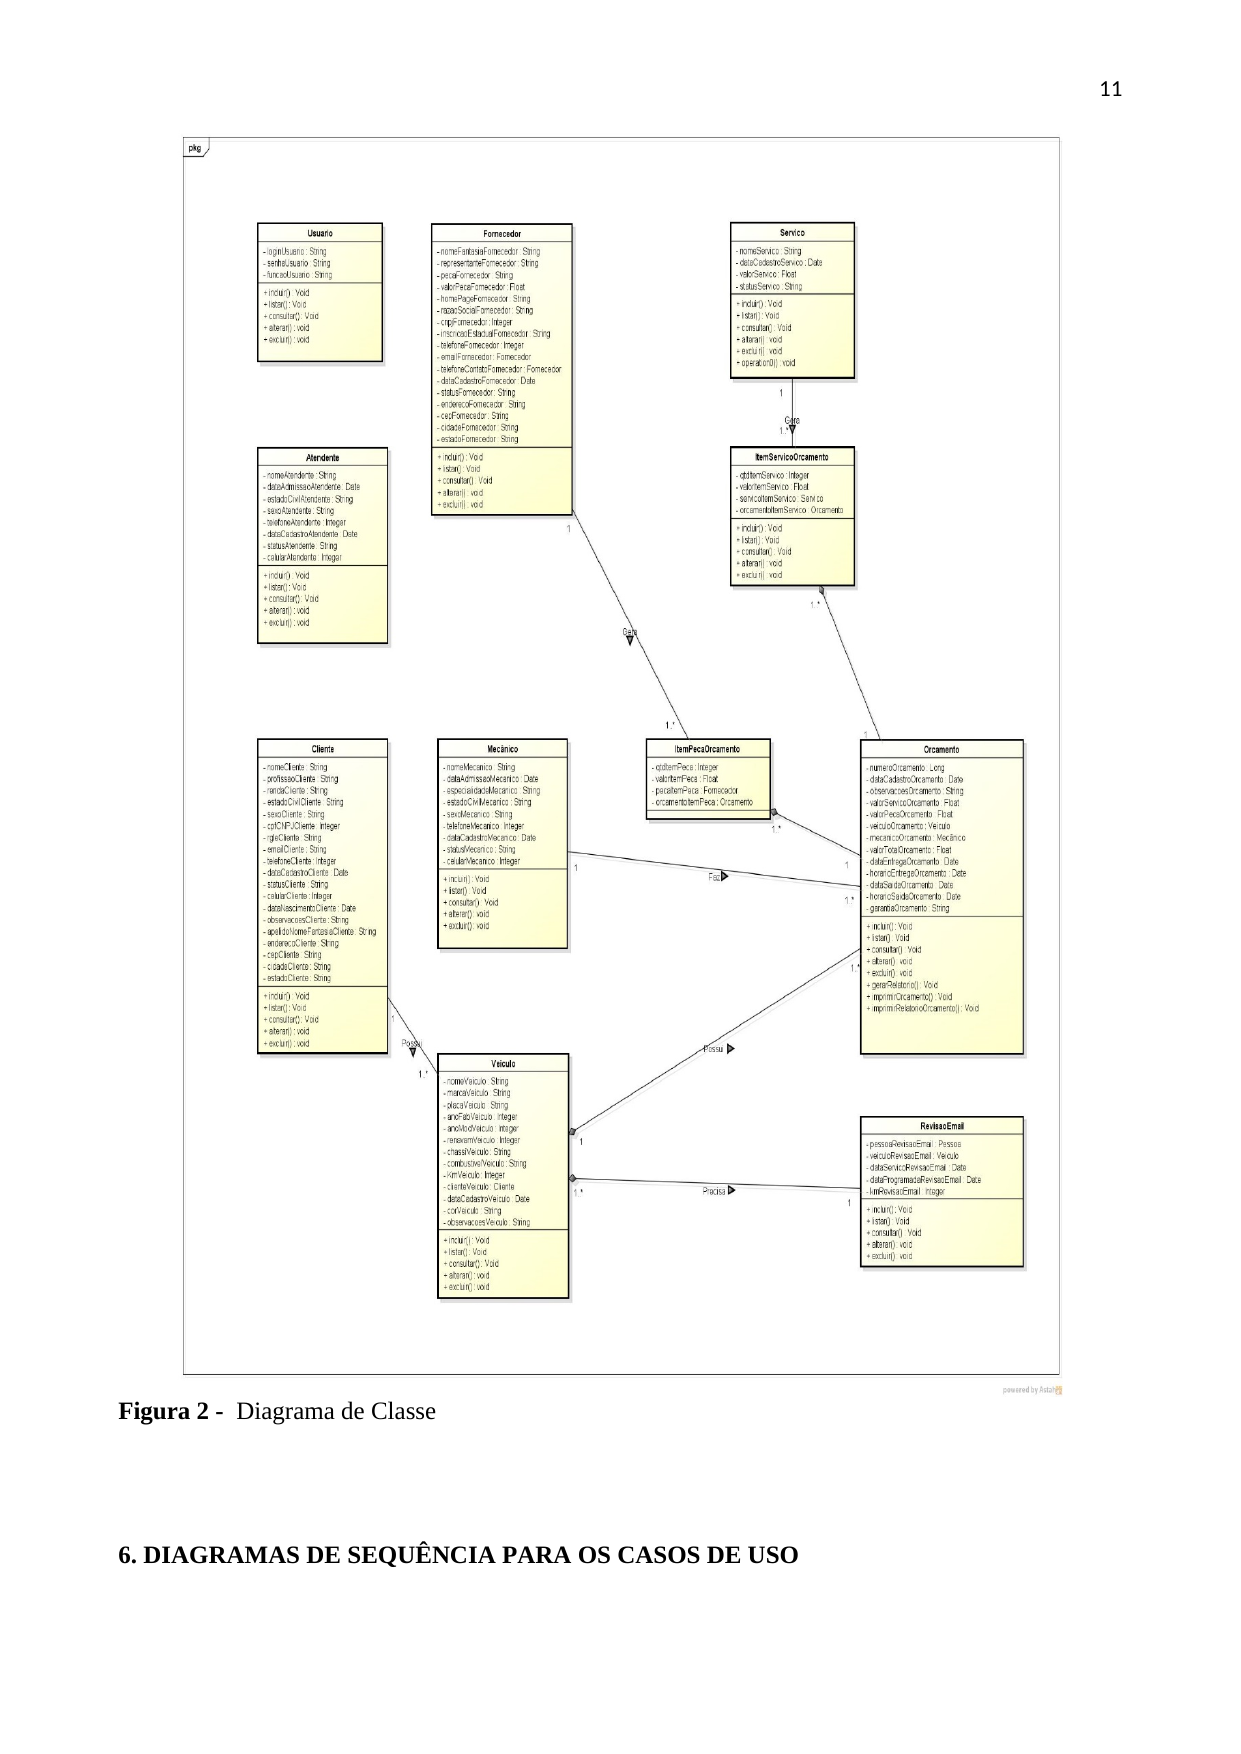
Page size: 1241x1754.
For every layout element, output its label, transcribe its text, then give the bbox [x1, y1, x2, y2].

text Figura 2 - Diagrama de Classe [118, 1396, 1122, 1425]
text 6. DIAGRAMAS DE SEQUÊNCIA PARA OS CASOS DE USO [118, 1540, 1122, 1569]
picture [177, 130, 1063, 1397]
